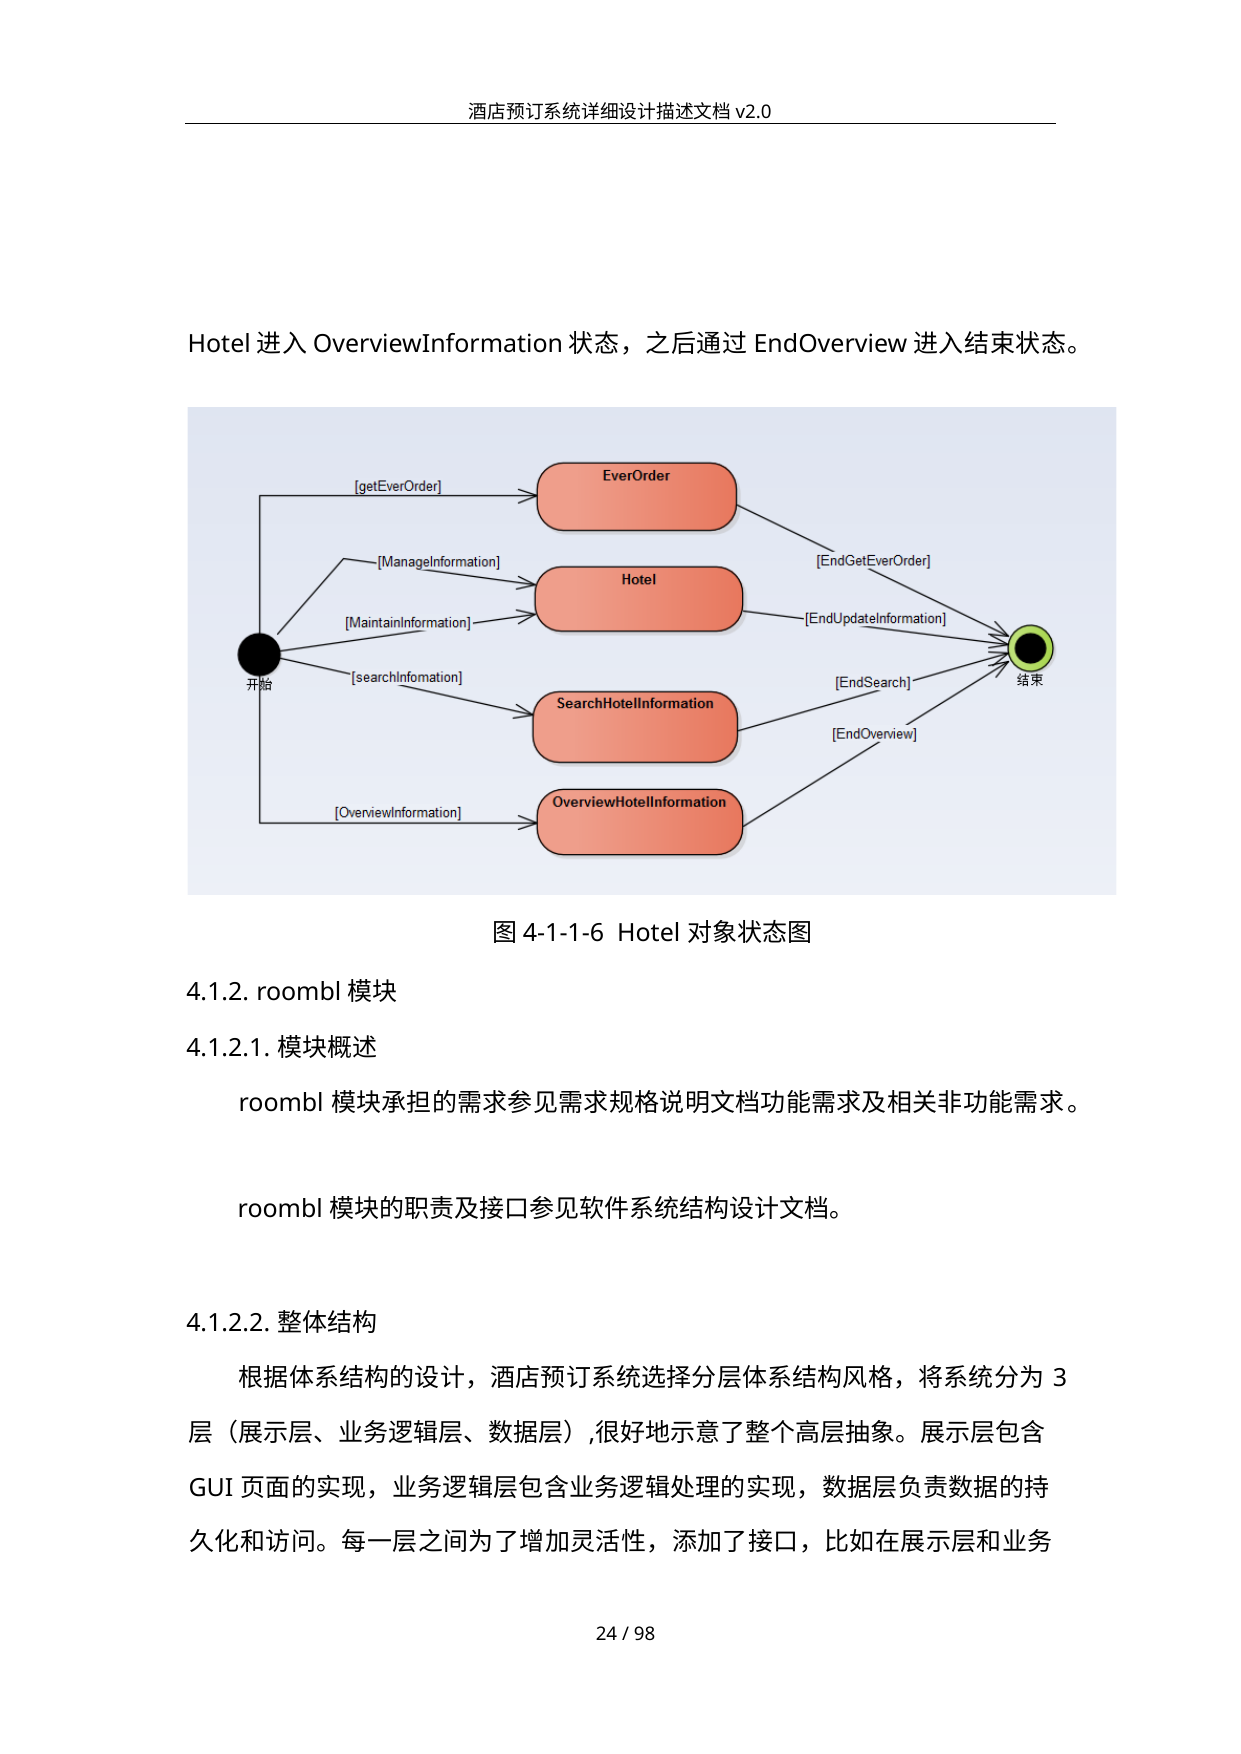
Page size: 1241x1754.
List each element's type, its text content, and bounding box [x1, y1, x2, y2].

text roombl 模块的职责及接口参见软件系统结构设计文档。 [237, 1188, 1067, 1225]
text 根据体系结构的设计，酒店预订系统选择分层体系结构风格，将系统分为 3 层（展示层、业务逻辑层、数据层）,很好地示意了整个高层抽象。展示层包含 [188, 1358, 1067, 1449]
subtitle 4.1.2.2. 整体结构 [186, 1302, 1116, 1338]
text 图 4-1-1-6 Hotel 对象状态图 [187, 912, 1116, 949]
picture [187, 407, 1117, 895]
text roombl 模块承担的需求参见需求规格说明文档功能需求及相关非功能需求。 [188, 1082, 1067, 1171]
subtitle 4.1.2.1. 模块概述 [186, 1027, 1116, 1063]
subtitle 4.1.2. roombl 模块 [186, 972, 1116, 1008]
